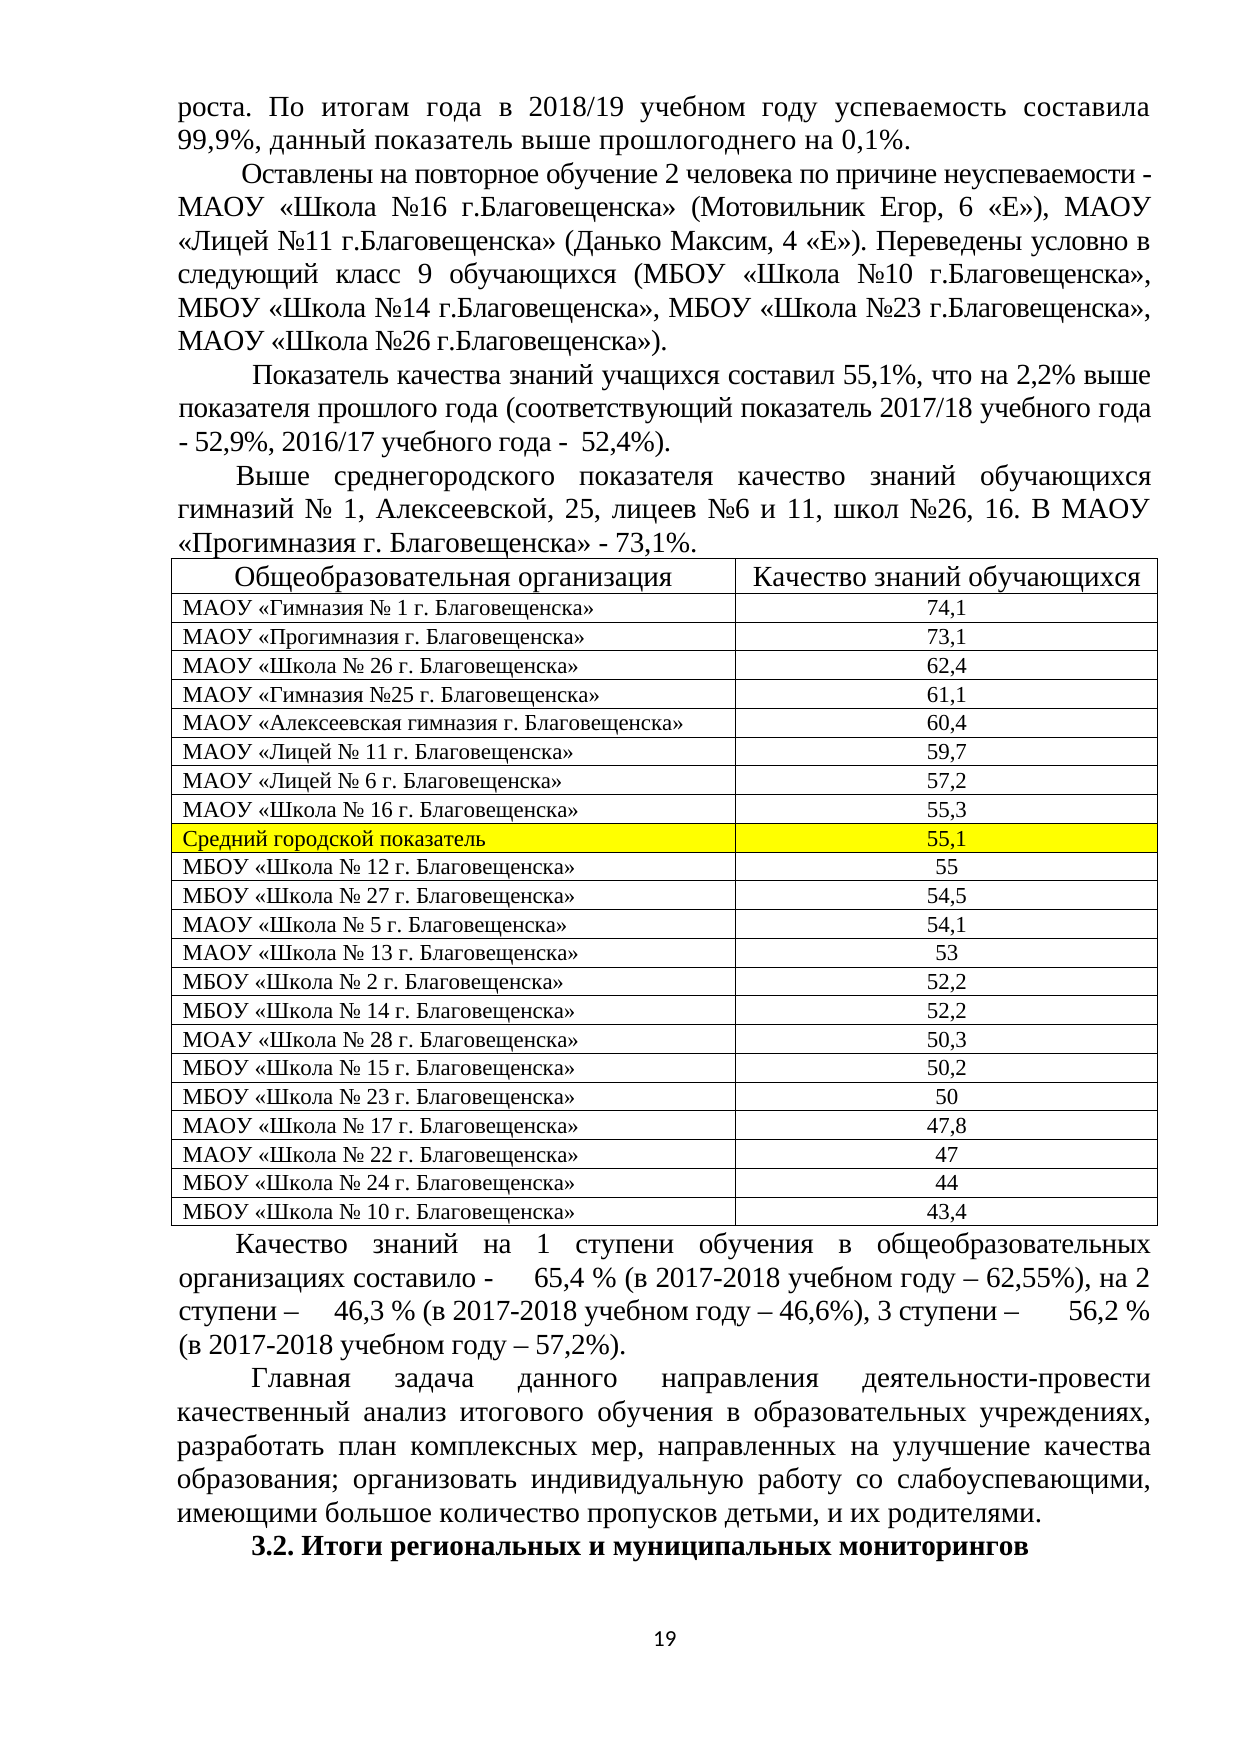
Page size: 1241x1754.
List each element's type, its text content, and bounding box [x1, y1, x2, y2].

table_cell 61,1 [736, 680, 1157, 708]
table_cell МАОУ «Школа № 17 г. Благовещенска» [172, 1111, 735, 1139]
table_cell 47 [736, 1140, 1157, 1168]
table_cell 54,1 [736, 910, 1157, 938]
table_cell МАОУ «Школа № 16 г. Благовещенска» [172, 795, 735, 823]
text 3.2. Итоги региональных и муниципальных мониторингов [177, 1528, 1152, 1562]
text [177, 89, 1151, 156]
table_cell 44 [736, 1169, 1157, 1197]
table_cell МАОУ «Школа № 26 г. Благовещенска» [172, 651, 735, 679]
table_cell 73,1 [736, 623, 1157, 650]
table_cell 59,7 [736, 738, 1157, 765]
table_cell МБОУ «Школа № 14 г. Благовещенска» [172, 996, 735, 1024]
table_cell 47,8 [736, 1111, 1157, 1139]
table_cell 43,4 [736, 1198, 1157, 1225]
table_cell МБОУ «Школа № 10 г. Благовещенска» [172, 1198, 735, 1225]
table_cell МБОУ «Школа № 2 г. Благовещенска» [172, 968, 735, 995]
table_cell 50 [736, 1083, 1157, 1110]
text Главная задача данного направления деятельности-провести качественный анализ итогового обучения в образовательных учреждениях, разработать план комплексных мер, направленных на улучшение качества образования; организовать индивидуальную работу со слабоуспевающими, имеющими большое количество пропусков детьми, и их родителями. [177, 1361, 1152, 1528]
table_cell 55,1 [736, 824, 1157, 852]
table_cell МАОУ «Лицей № 6 г. Благовещенска» [172, 766, 735, 794]
table_cell МАОУ «Прогимназия г. Благовещенска» [172, 623, 735, 650]
table_cell 55,3 [736, 795, 1157, 823]
table_cell МБОУ «Школа № 12 г. Благовещенска» [172, 853, 735, 880]
table_cell МАОУ «Лицей № 11 г. Благовещенска» [172, 738, 735, 765]
table_cell Средний городской показатель [172, 824, 735, 852]
table_cell 50,2 [736, 1054, 1157, 1082]
text Выше среднегородского показателя качество знаний обучающихся гимназий № 1, Алексеевской, 25, лицеев №6 и 11, школ №26, 16. В МАОУ «Прогимназия г. Благовещенска» - 73,1%. [177, 458, 1152, 558]
table_cell МАОУ «Школа № 5 г. Благовещенска» [172, 910, 735, 938]
table_cell 52,2 [736, 996, 1157, 1024]
table_cell МАОУ «Гимназия № 1 г. Благовещенска» [172, 594, 735, 622]
table_cell МАОУ «Гимназия №25 г. Благовещенска» [172, 680, 735, 708]
table_cell 60,4 [736, 709, 1157, 737]
table_cell МАОУ «Алексеевская гимназия г. Благовещенска» [172, 709, 735, 737]
table_cell 54,5 [736, 881, 1157, 909]
table_cell МБОУ «Школа № 27 г. Благовещенска» [172, 881, 735, 909]
table_cell 57,2 [736, 766, 1157, 794]
table_cell 74,1 [736, 594, 1157, 622]
table_cell 53 [736, 939, 1157, 967]
text Показатель качества знаний учащихся составил 55,1%, что на 2,2% выше показателя прошлого года (соответствующий показатель 2017/18 учебного года - 52,9%, 2016/17 учебного года - 52,4%). [178, 357, 1152, 458]
table_header Общеобразовательная организация [172, 559, 735, 593]
table_cell МОАУ «Школа № 28 г. Благовещенска» [172, 1025, 735, 1053]
text Качество знаний на 1 ступени обучения в общеобразовательных организациях составило - 65,4 % (в 2017-2018 учебном году – 62,55%), на 2 ступени – 46,3 % (в 2017-2018 учебном году – 46,6%), 3 ступени – 56,2 % (в 2017-2018 учебном году – 57,2%). [178, 1226, 1151, 1361]
table_cell МБОУ «Школа № 23 г. Благовещенска» [172, 1083, 735, 1110]
table_cell МБОУ «Школа № 15 г. Благовещенска» [172, 1054, 735, 1082]
table_cell МБОУ «Школа № 24 г. Благовещенска» [172, 1169, 735, 1197]
table_cell МАОУ «Школа № 22 г. Благовещенска» [172, 1140, 735, 1168]
table_cell 62,4 [736, 651, 1157, 679]
table_cell МАОУ «Школа № 13 г. Благовещенска» [172, 939, 735, 967]
table_cell 55 [736, 853, 1157, 880]
table_cell 52,2 [736, 968, 1157, 995]
text Оставлены на повторное обучение 2 человека по причине неуспеваемости - МАОУ «Школа №16 г.Благовещенска» (Мотовильник Егор, 6 «Е»), МАОУ «Лицей №11 г.Благовещенска» (Данько Максим, 4 «Е»). Переведены условно в следующий класс 9 обучающихся (МБОУ «Школа №10 г.Благовещенска», МБОУ «Школа №14 г.Благовещенска», МБОУ «Школа №23 г.Благовещенска», МАОУ «Школа №26 г.Благовещенска»). [177, 156, 1152, 357]
table_cell 50,3 [736, 1025, 1157, 1053]
table_header Качество знаний обучающихся [736, 559, 1157, 593]
